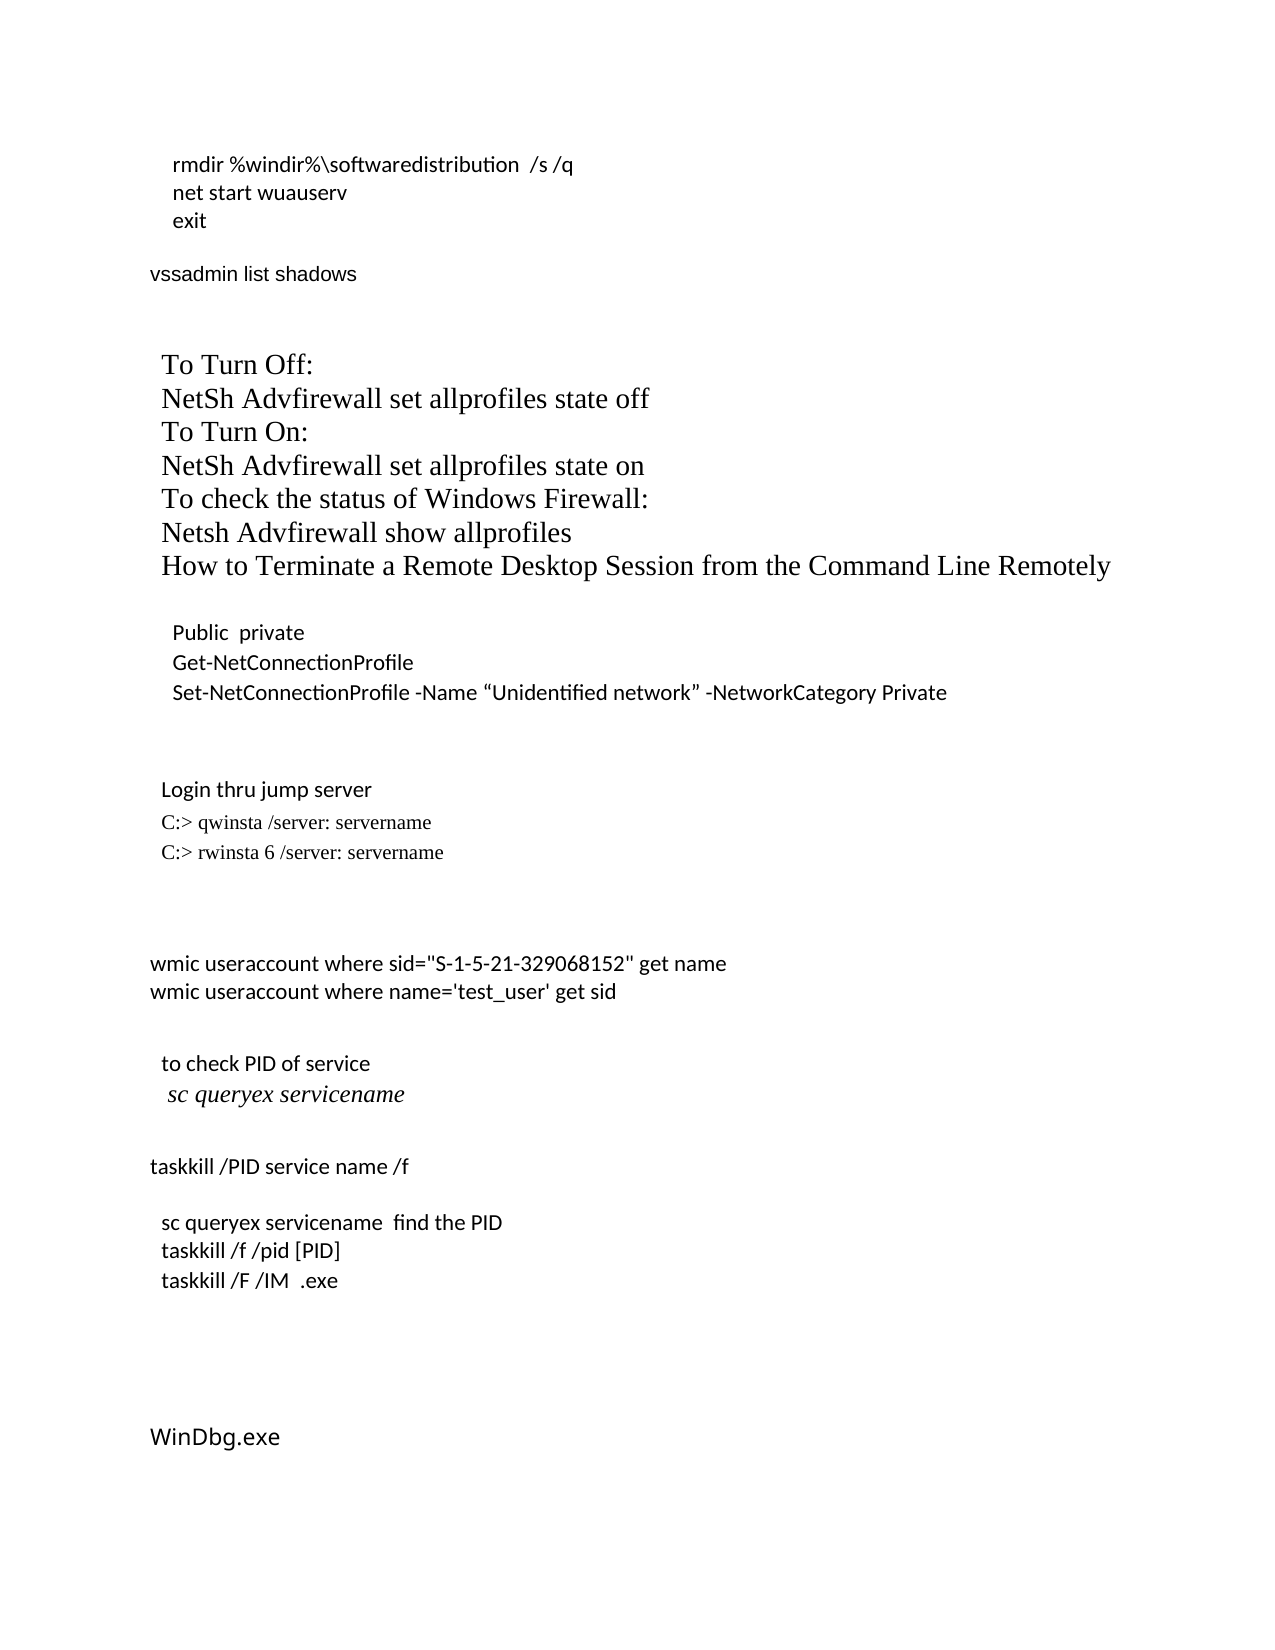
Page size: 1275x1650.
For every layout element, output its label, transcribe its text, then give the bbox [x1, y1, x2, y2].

table_cell sc queryex servicename [150, 1078, 1275, 1110]
text wmic useraccount where name='test_user' get sid [150, 977, 1125, 1005]
table_cell taskkill /F /IM .exe [150, 1265, 1275, 1295]
table_cell C:> qwinsta /server: servername [150, 804, 1275, 834]
text wmic useraccount where sid="S-1-5-21-329068152" get name [150, 949, 1125, 977]
table_header to check PID of service [150, 1048, 1275, 1078]
table_cell C:> rwinsta 6 /server: servername [150, 834, 1275, 864]
text taskkill /PID service name /f [150, 1152, 1125, 1180]
text WinDbg.exe [150, 1421, 1125, 1452]
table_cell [150, 150, 1275, 234]
table_cell How to Terminate a Remote Desktop Session from the Command Line Remotely [150, 549, 1275, 773]
table_header sc queryex servicename find the PID taskkill /f /pid [PID] [150, 1209, 1275, 1264]
text vssadmin list shadows [150, 262, 1125, 286]
table_cell Login thru jump server [150, 773, 1275, 803]
